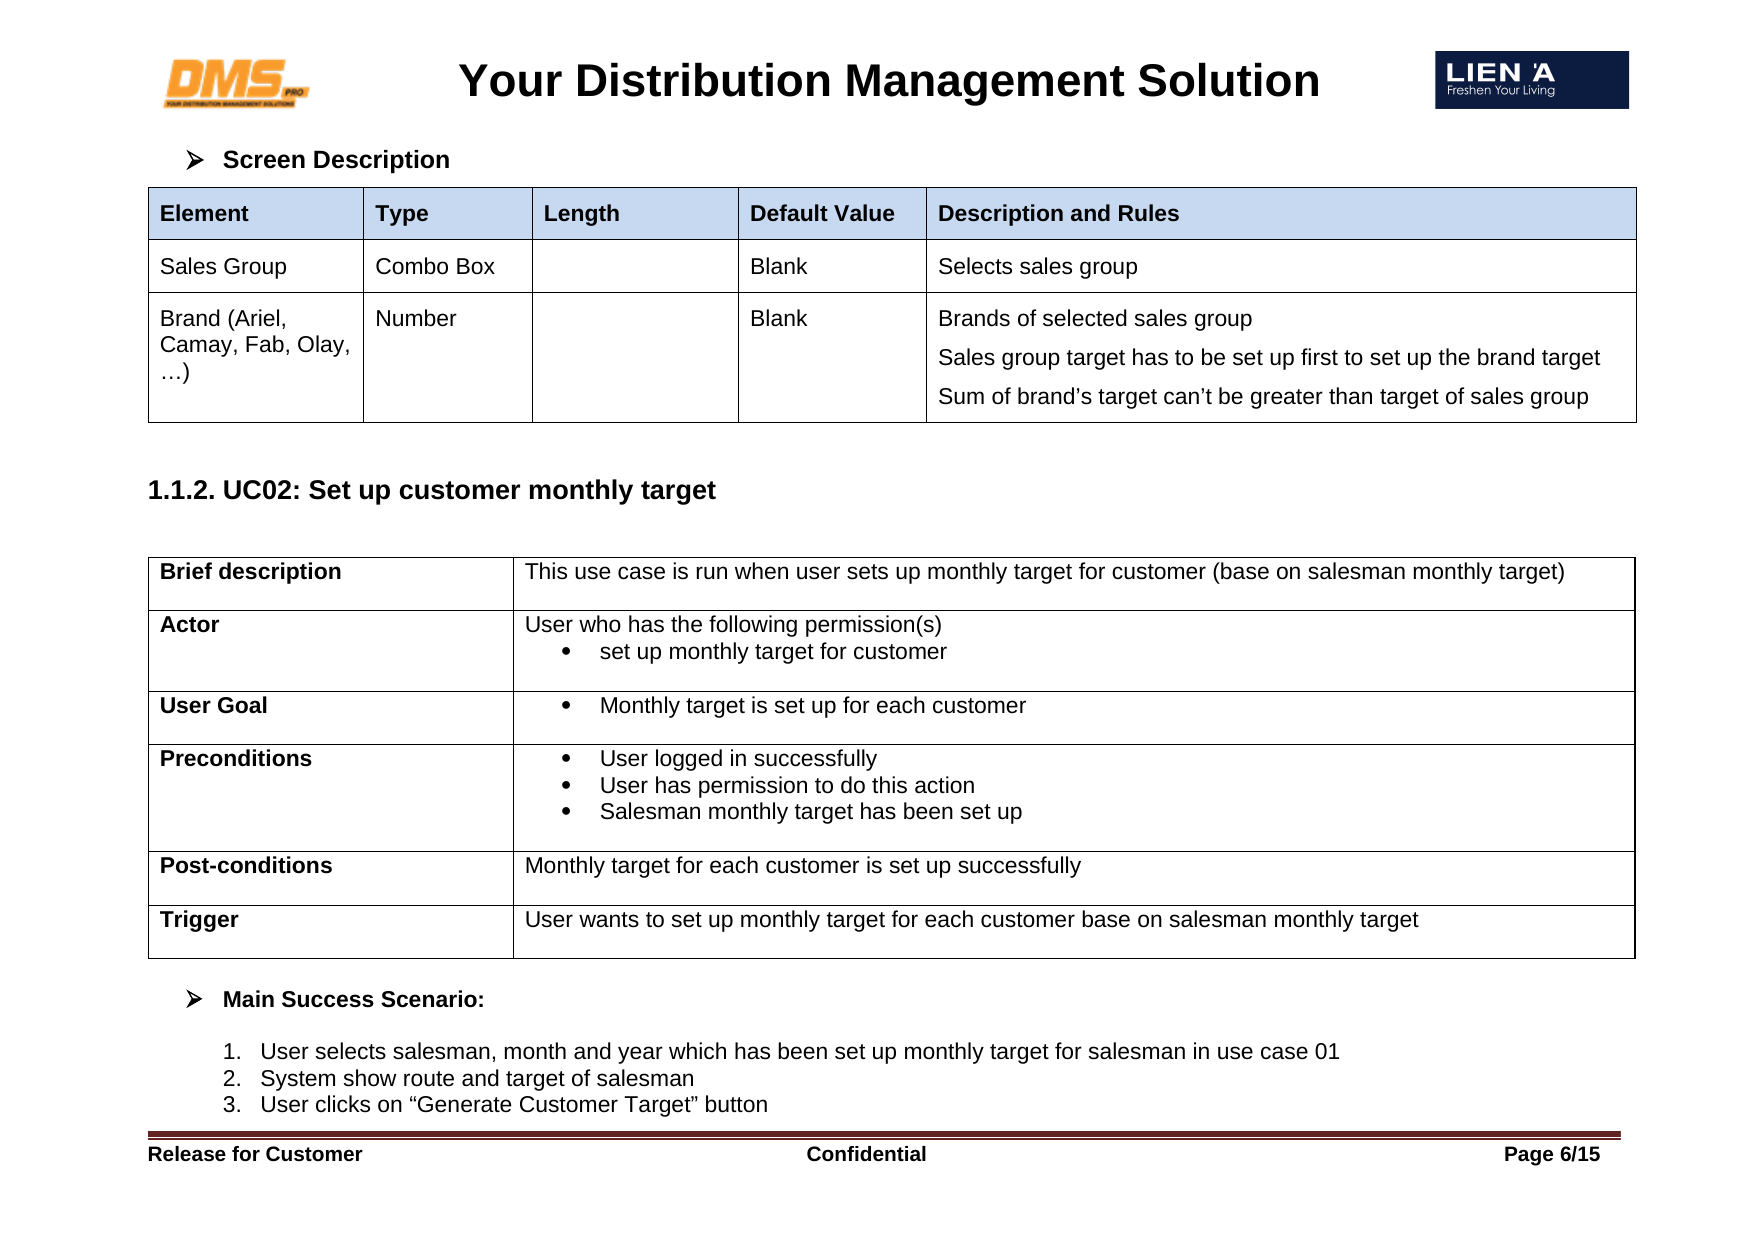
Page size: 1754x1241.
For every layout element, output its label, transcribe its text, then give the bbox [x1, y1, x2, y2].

table_cell Brand (Ariel, Camay, Fab, Olay, …) [149, 293, 363, 422]
table_header Length [533, 188, 738, 239]
table_header Element [149, 188, 363, 239]
table_cell Sales Group [149, 240, 363, 292]
table_cell User Goal [149, 692, 513, 744]
table_header Default Value [739, 188, 926, 239]
table_header Brief description [149, 558, 513, 610]
list User selects salesman, month and year which has been set up monthly target for salesman in use case 01 [223, 1038, 1636, 1065]
picture [1435, 51, 1630, 109]
table_cell Monthly target for each customer is set up successfully [514, 852, 1634, 904]
table_cell User logged in successfully User has permission to do this action Salesman monthly target has been set up [514, 745, 1634, 851]
table_cell Post-conditions [149, 852, 513, 904]
table_cell [533, 240, 738, 292]
subtitle UC02: Set up customer monthly target [148, 474, 1636, 505]
table_cell Selects sales group [927, 240, 1636, 292]
table_header This use case is run when user sets up monthly target for customer (base on salesman monthly target) [514, 558, 1634, 610]
table_cell Trigger [149, 906, 513, 958]
table_cell Brands of selected sales group Sales group target has to be set up first to set up the brand target Sum of brand’s target can’t be greater than target of sales group [927, 293, 1636, 422]
table_header Description and Rules [927, 188, 1636, 239]
table_cell User wants to set up monthly target for each customer base on salesman monthly target [514, 906, 1634, 958]
table_cell Blank [739, 293, 926, 422]
list User clicks on “Generate Customer Target” button [223, 1091, 1636, 1117]
table_cell Number [364, 293, 532, 422]
table_cell [533, 293, 738, 422]
list System show route and target of salesman [223, 1065, 1636, 1091]
table_cell Preconditions [149, 745, 513, 851]
list Main Success Scenario: [185, 986, 1636, 1012]
table_cell Actor [149, 611, 513, 691]
table_cell Blank [739, 240, 926, 292]
table_cell User who has the following permission(s) set up monthly target for customer [514, 611, 1634, 691]
table_cell Combo Box [364, 240, 532, 292]
picture [158, 41, 316, 119]
list Screen Description [185, 145, 1636, 174]
table_cell Monthly target is set up for each customer [514, 692, 1634, 744]
table_header Type [364, 188, 532, 239]
